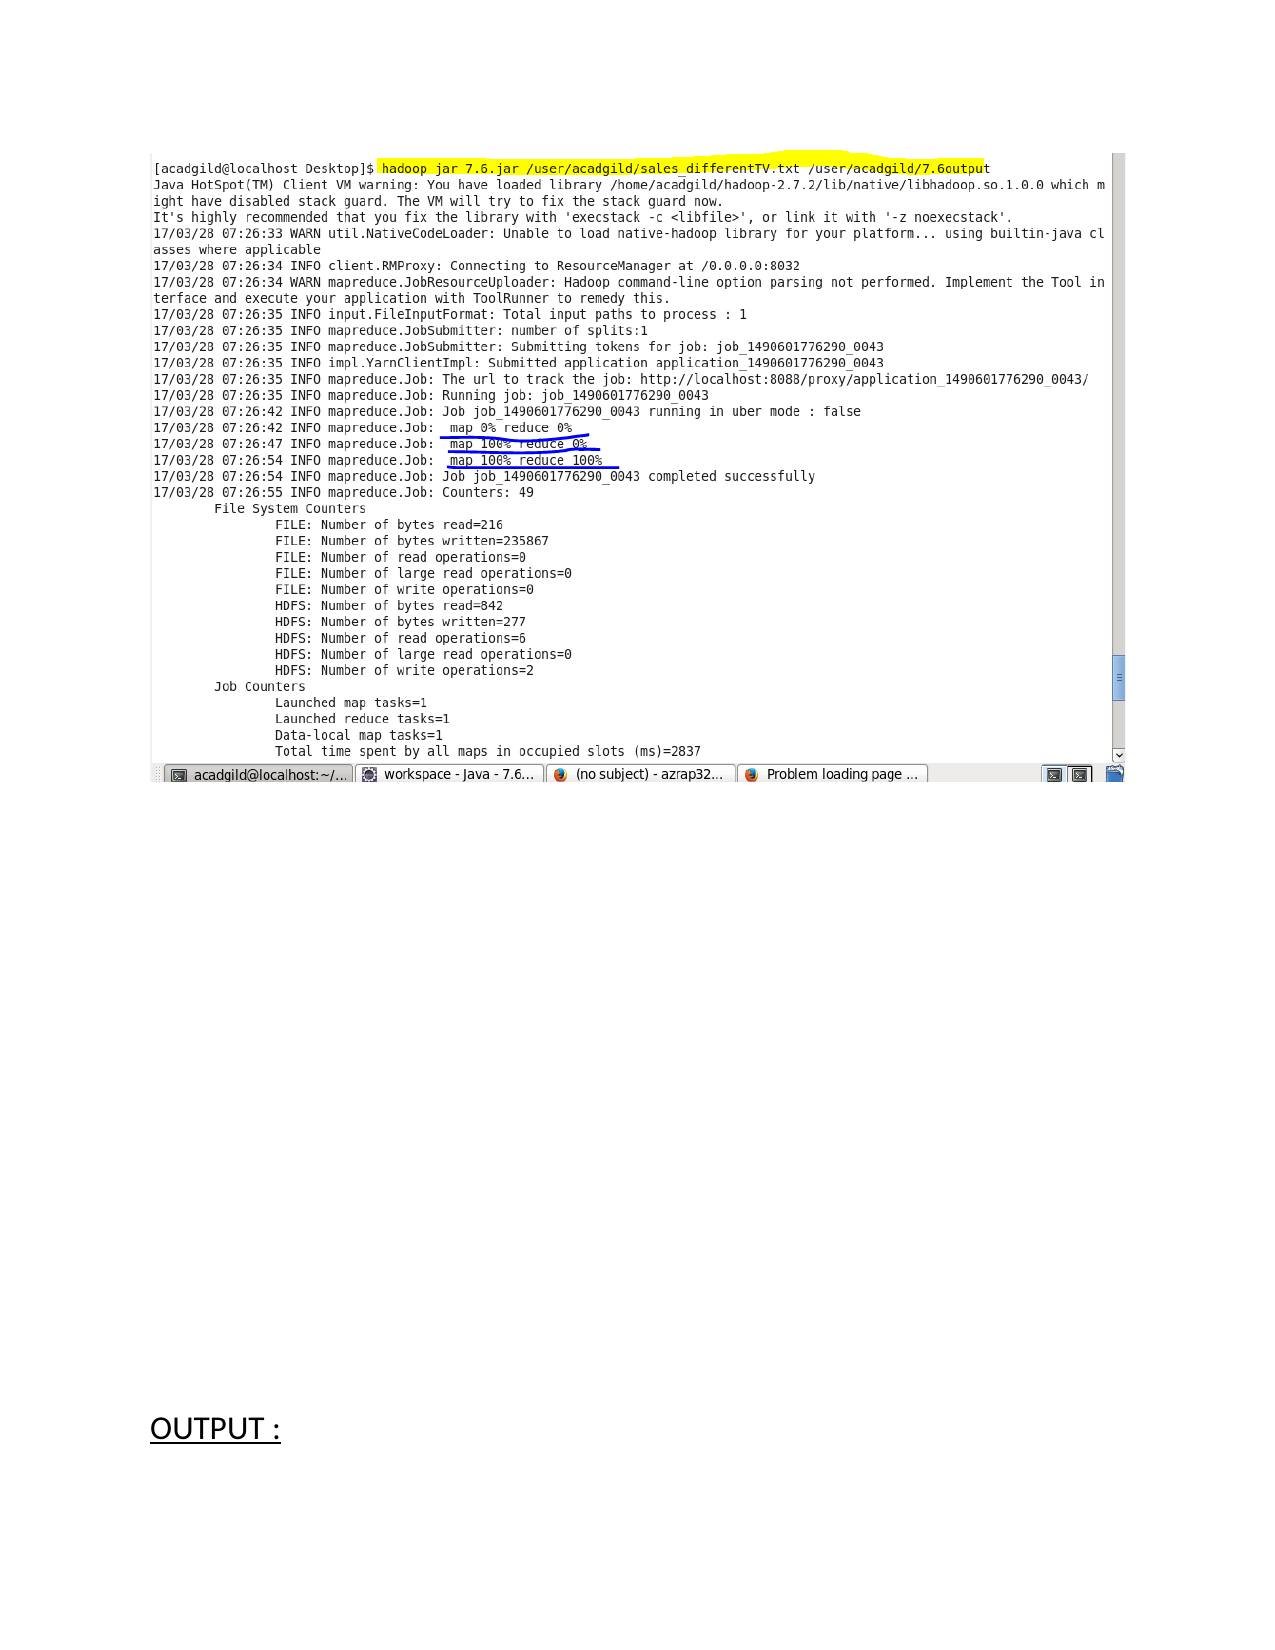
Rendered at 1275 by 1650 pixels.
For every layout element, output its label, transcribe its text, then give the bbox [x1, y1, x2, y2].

picture [150, 150, 1125, 782]
text OUTPUT : [150, 1407, 1125, 1448]
